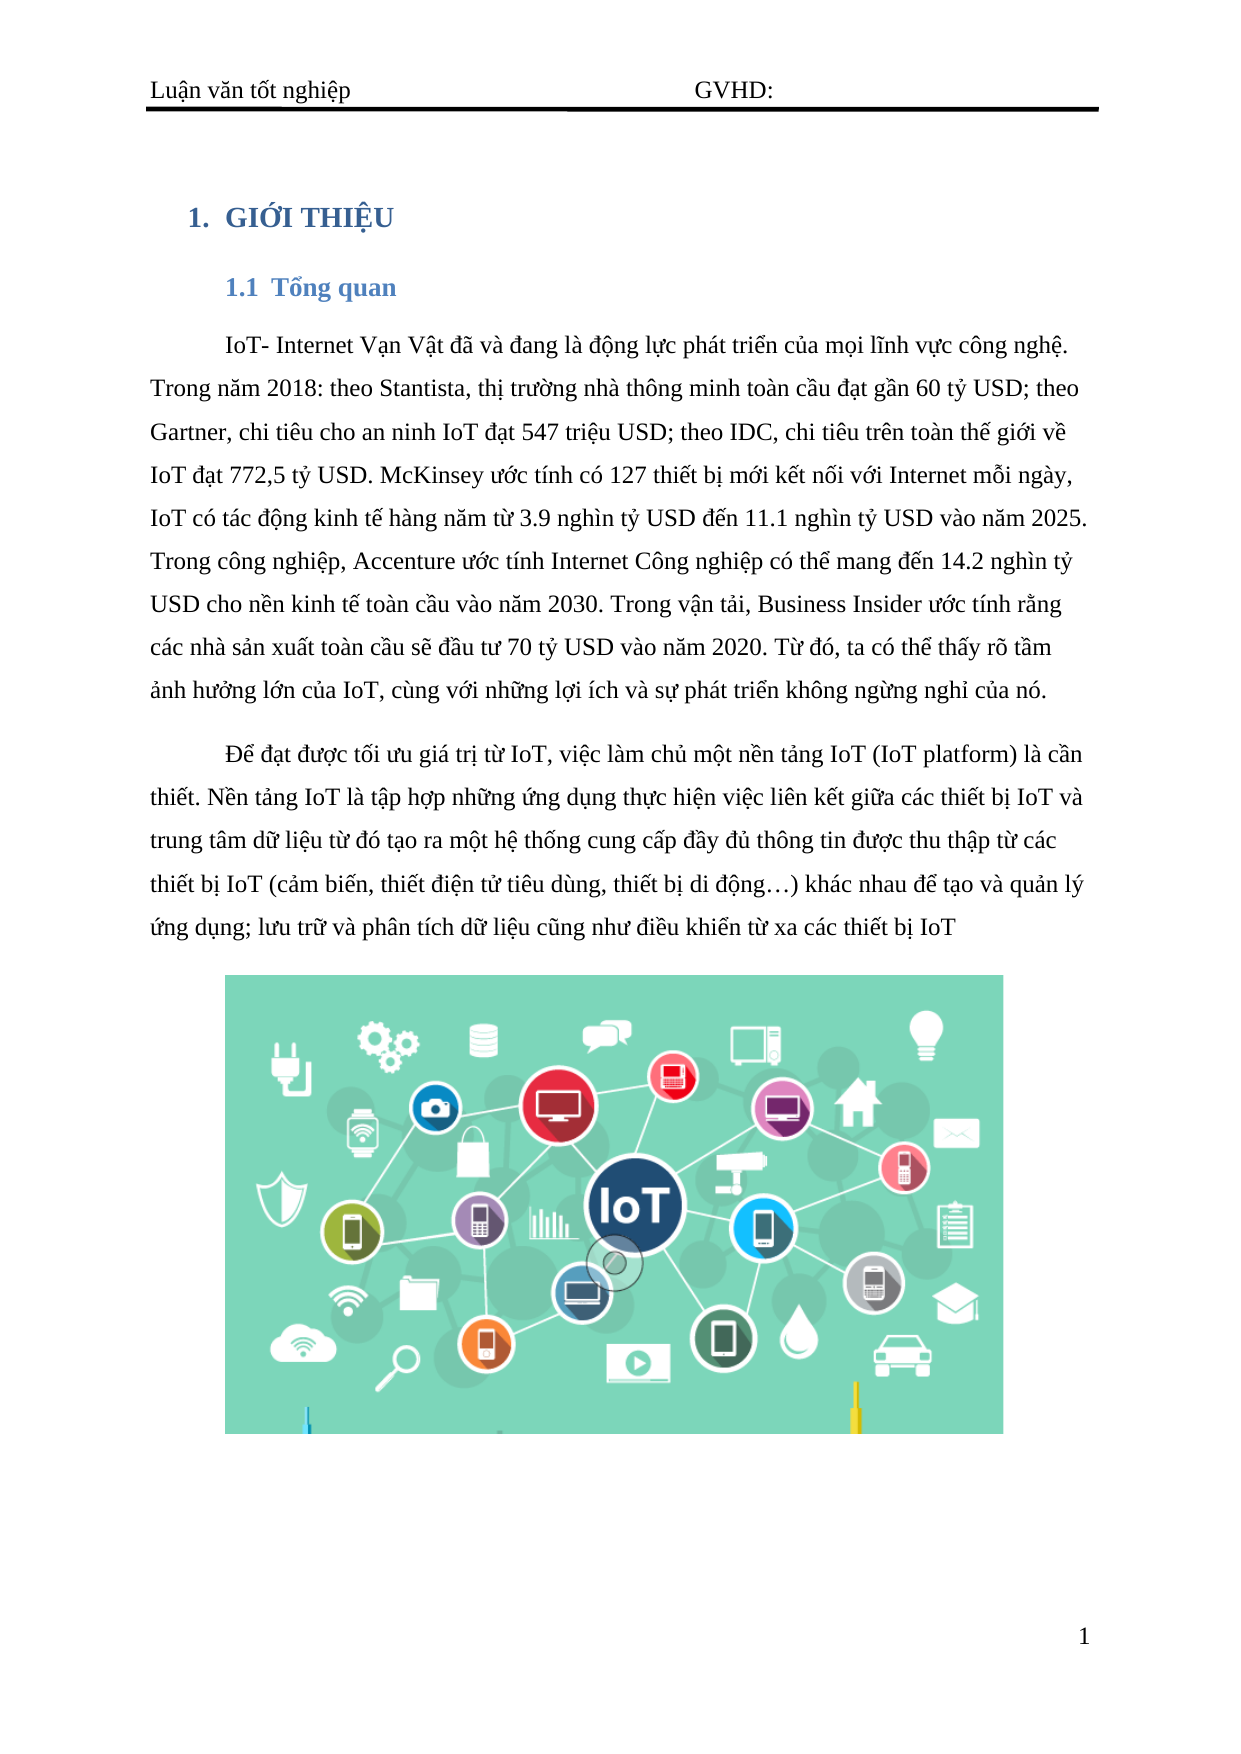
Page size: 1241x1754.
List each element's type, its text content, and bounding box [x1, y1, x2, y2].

picture [225, 975, 1004, 1434]
subtitle Tổng quan [225, 271, 1090, 302]
text IoT- Internet Vạn Vật đã và đang là động lực phát triển của mọi lĩnh vực công nghệ. Trong năm 2018: theo Stantista, thị trường nhà thông minh toàn cầu đạt gần 60 tỷ USD; theo Gartner, chi tiêu cho an ninh IoT đạt 547 triệu USD; theo IDC, chi tiêu trên toàn thế giới về IoT đạt 772,5 tỷ USD. McKinsey ước tính có 127 thiết bị mới kết nối với Internet mỗi ngày, IoT có tác động kinh tế hàng năm từ 3.9 nghìn tỷ USD đến 11.1 nghìn tỷ USD vào năm 2025. Trong công nghiệp, Accenture ước tính Internet Công nghiệp có thể mang đến 14.2 nghìn tỷ USD cho nền kinh tế toàn cầu vào năm 2030. Trong vận tải, Business Insider ước tính rằng các nhà sản xuất toàn cầu sẽ đầu tư 70 tỷ USD vào năm 2020. Từ đó, ta có thể thấy rõ tầm ảnh hưởng lớn của IoT, cùng với những lợi ích và sự phát triển không ngừng nghỉ của nó. [150, 330, 1090, 704]
text Để đạt được tối ưu giá trị từ IoT, việc làm chủ một nền tảng IoT (IoT platform) là cần thiết. Nền tảng IoT là tập hợp những ứng dụng thực hiện việc liên kết giữa các thiết bị IoT và trung tâm dữ liệu từ đó tạo ra một hệ thống cung cấp đầy đủ thông tin được thu thập từ các thiết bị IoT (cảm biến, thiết điện tử tiêu dùng, thiết bị di động…) khác nhau để tạo và quản lý ứng dụng; lưu trữ và phân tích dữ liệu cũng như điều khiển từ xa các thiết bị IoT [150, 739, 1090, 941]
subtitle GIỚI THIỆU [187, 200, 1090, 233]
